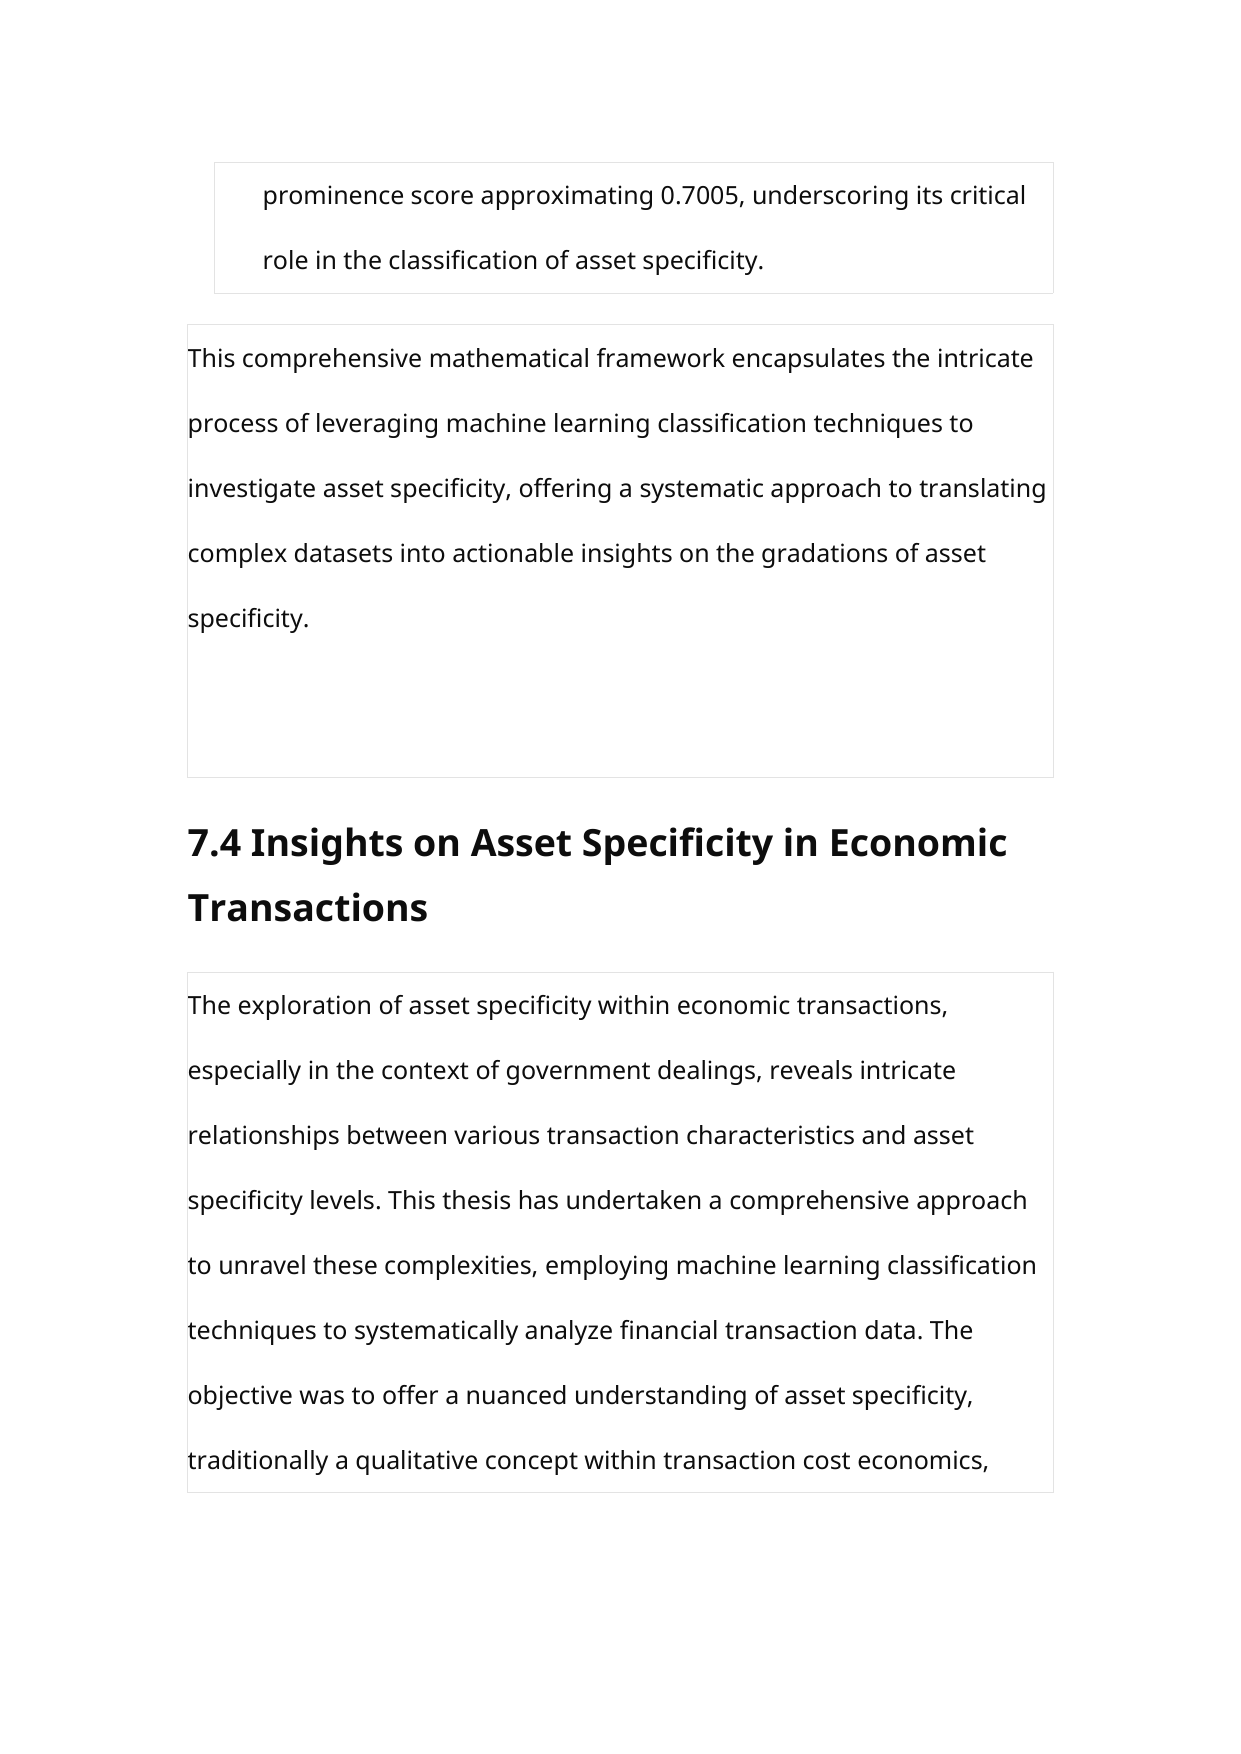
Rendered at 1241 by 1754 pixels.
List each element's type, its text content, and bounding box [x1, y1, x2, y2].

text This comprehensive mathematical framework encapsulates the intricate process of leveraging machine learning classification techniques to investigate asset specificity, offering a systematic approach to translating complex datasets into actionable insights on the gradations of asset specificity. [188, 325, 1053, 650]
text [188, 973, 1053, 1492]
text 7.4 Insights on Asset Specificity in Economic Transactions [187, 809, 1053, 939]
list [215, 163, 1053, 293]
